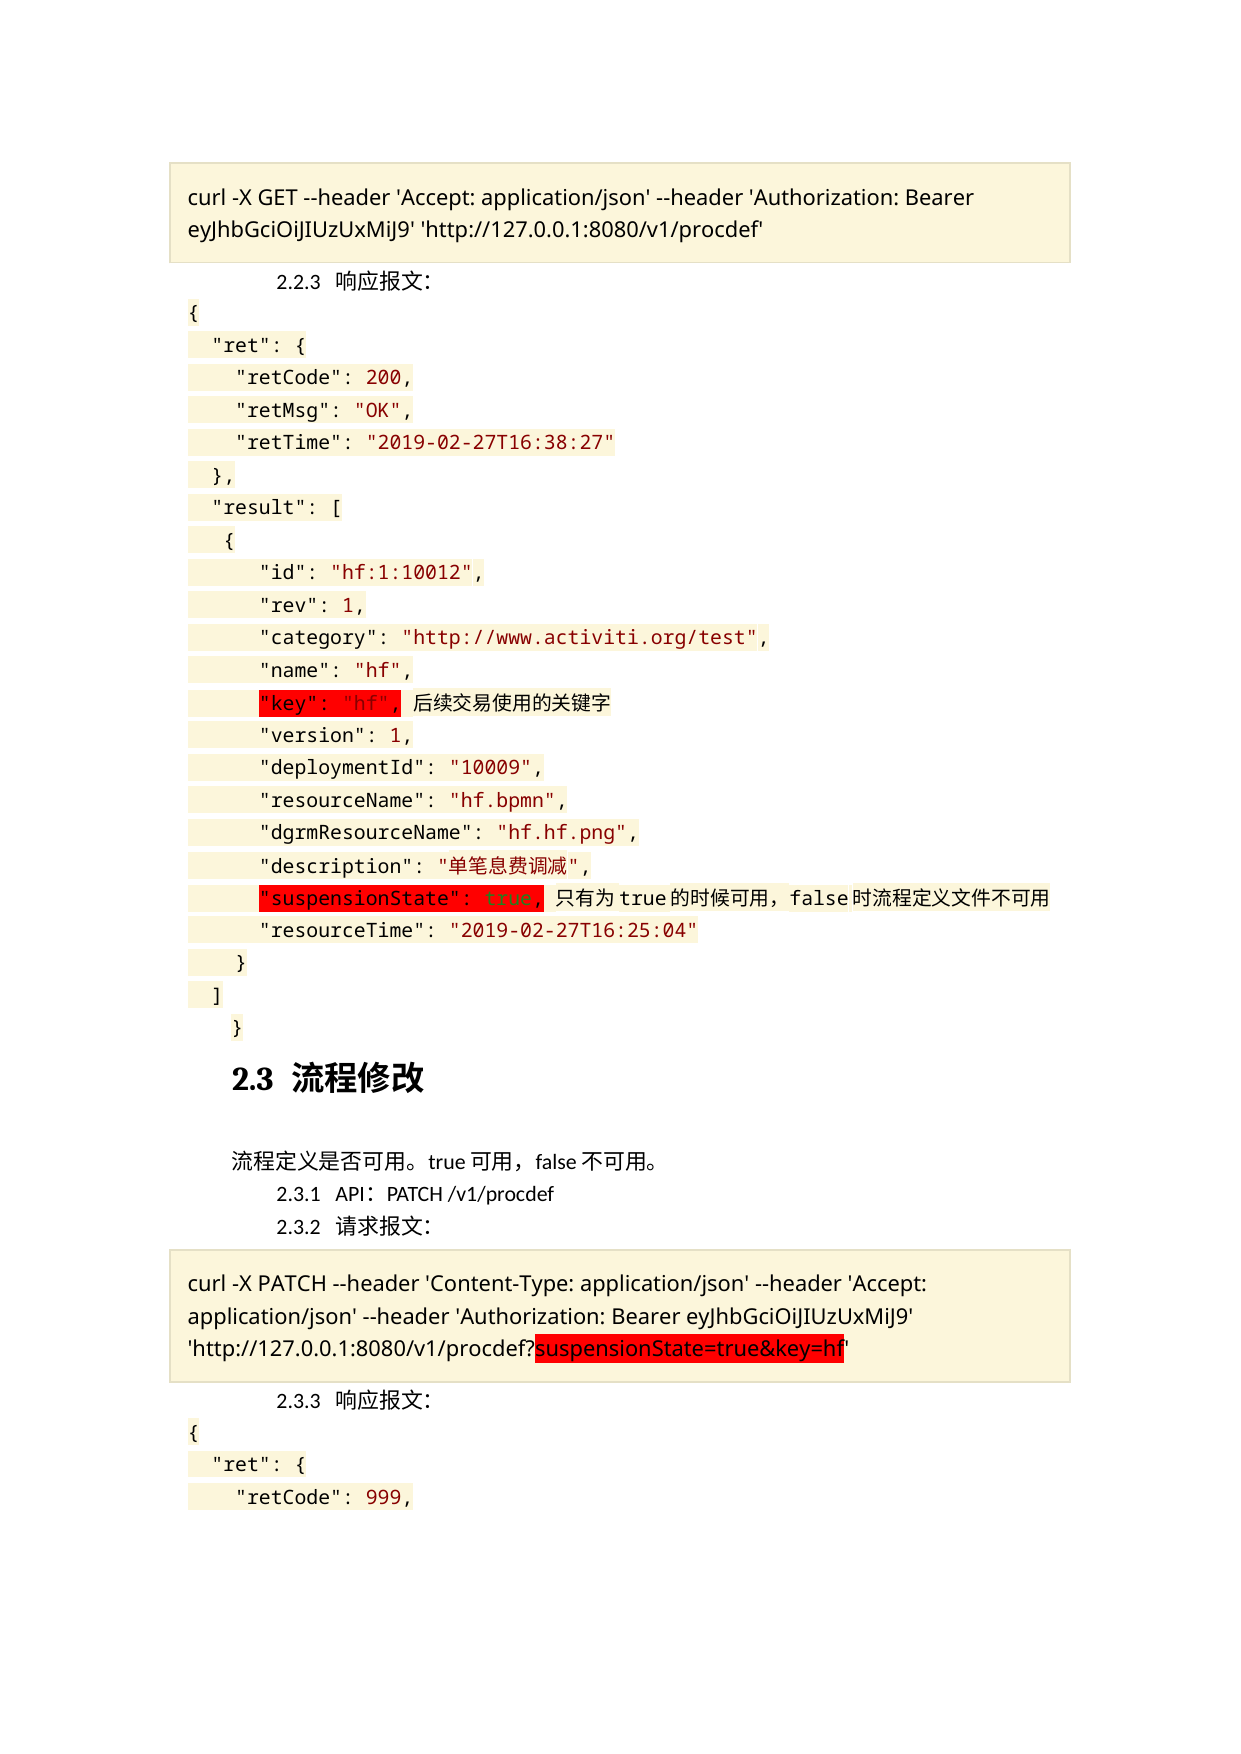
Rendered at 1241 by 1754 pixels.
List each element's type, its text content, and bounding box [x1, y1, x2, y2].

text "retMsg": "OK", [187, 393, 1053, 426]
list API：PATCH /v1/procdef [276, 1176, 1053, 1208]
text "result": [ [187, 491, 1053, 523]
subtitle 流程修改 [232, 1043, 1053, 1108]
text "category": "http://www.activiti.org/test", [187, 621, 1053, 653]
text "resourceName": "hf.bpmn", [187, 783, 1053, 816]
list 请求报文： [276, 1208, 1053, 1241]
text curl -X GET --header 'Accept: application/json' --header 'Authorization: Bearer eyJhbGciOiJIUzUxMiJ9' 'http://127.0.0.1:8080/v1/procdef' [171, 164, 1069, 262]
text }, [187, 458, 1053, 491]
list 响应报文： [276, 263, 1053, 296]
text "name": "hf", [187, 653, 1053, 686]
text { [187, 1415, 1053, 1448]
text "resourceTime": "2019-02-27T16:25:04" [187, 913, 1053, 946]
text { [187, 523, 1053, 556]
text "rev": 1, [187, 588, 1053, 621]
text "deploymentId": "10009", [187, 751, 1053, 783]
text "suspensionState": true, 只有为true的时候可用，false时流程定义文件不可用 [187, 881, 1053, 913]
text } [187, 946, 1053, 978]
text "ret": { [187, 328, 1053, 361]
text "id": "hf:1:10012", [187, 556, 1053, 588]
text "description": "单笔息费调减", [187, 848, 1053, 881]
text { [187, 296, 1053, 328]
text "key": "hf", 后续交易使用的关键字 [187, 686, 1053, 718]
text "retCode": 999, [187, 1480, 1053, 1513]
text 流程定义是否可用。true可用，false不可用。 [231, 1143, 1053, 1176]
list 响应报文： [276, 1383, 1053, 1415]
text ] [187, 978, 1053, 1011]
text "dgrmResourceName": "hf.hf.png", [187, 816, 1053, 848]
text } [231, 1011, 1053, 1043]
text curl -X PATCH --header 'Content-Type: application/json' --header 'Accept: application/json' --header 'Authorization: Bearer eyJhbGciOiJIUzUxMiJ9' 'http://127.0.0.1:8080/v1/procdef?suspensionState=true&key=hf' [171, 1251, 1069, 1381]
text "retTime": "2019-02-27T16:38:27" [187, 426, 1053, 458]
text "retCode": 200, [187, 361, 1053, 393]
text "ret": { [187, 1448, 1053, 1480]
text "version": 1, [187, 718, 1053, 751]
